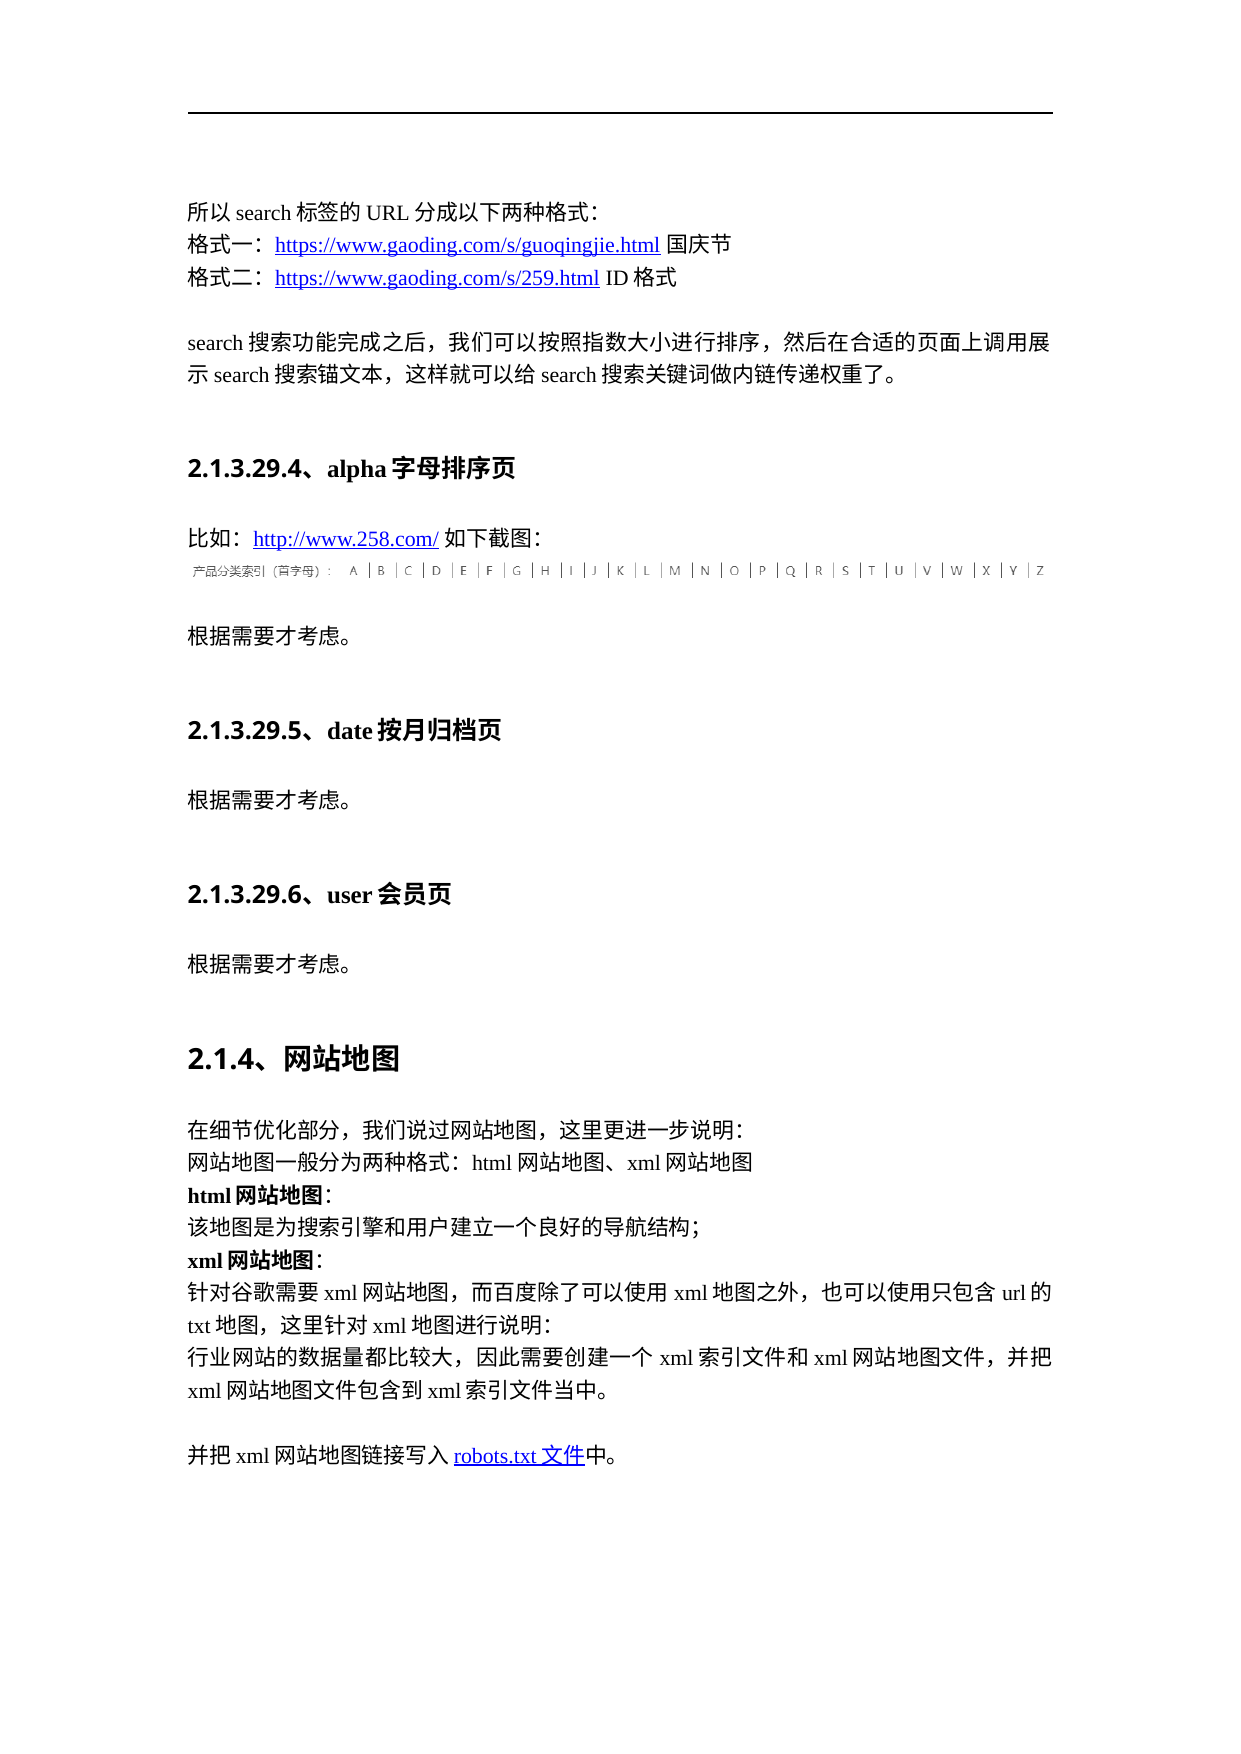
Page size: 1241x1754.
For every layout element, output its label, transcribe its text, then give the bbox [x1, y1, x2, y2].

text 格式二：https://www.gaoding.com/s/259.html ID格式 [187, 259, 1053, 292]
text 该地图是为搜索引擎和用户建立一个良好的导航结构； [187, 1210, 1053, 1242]
subtitle date按月归档页 [187, 696, 1053, 761]
text 所以search标签的URL分成以下两种格式： [187, 194, 1053, 227]
text search搜索功能完成之后，我们可以按照指数大小进行排序，然后在合适的页面上调用展示search搜索锚文本，这样就可以给search搜索关键词做内链传递权重了。 [187, 324, 1053, 389]
text 比如：http://www.258.com/ 如下截图： [187, 521, 1053, 553]
text 根据需要才考虑。 [187, 947, 1053, 979]
picture [187, 553, 1052, 587]
text 在细节优化部分，我们说过网站地图，这里更进一步说明： [187, 1112, 1053, 1145]
text 针对谷歌需要xml网站地图，而百度除了可以使用xml地图之外，也可以使用只包含url的txt地图，这里针对xml地图进行说明： [187, 1275, 1053, 1340]
subtitle 网站地图 [187, 1024, 1053, 1089]
text 根据需要才考虑。 [187, 618, 1053, 651]
subtitle user会员页 [187, 860, 1053, 925]
text 格式一：https://www.gaoding.com/s/guoqingjie.html 国庆节 [187, 227, 1053, 259]
text 网站地图一般分为两种格式：html 网站地图、xml网站地图 [187, 1145, 1053, 1177]
text 行业网站的数据量都比较大，因此需要创建一个xml索引文件和xml网站地图文件，并把xml网站地图文件包含到xml索引文件当中。 [187, 1340, 1053, 1405]
subtitle alpha字母排序页 [187, 434, 1053, 499]
text 并把xml网站地图链接写入robots.txt文件中。 [187, 1437, 1053, 1470]
text html网站地图： [187, 1177, 1053, 1210]
text 根据需要才考虑。 [187, 783, 1053, 815]
text xml网站地图： [187, 1242, 1053, 1275]
